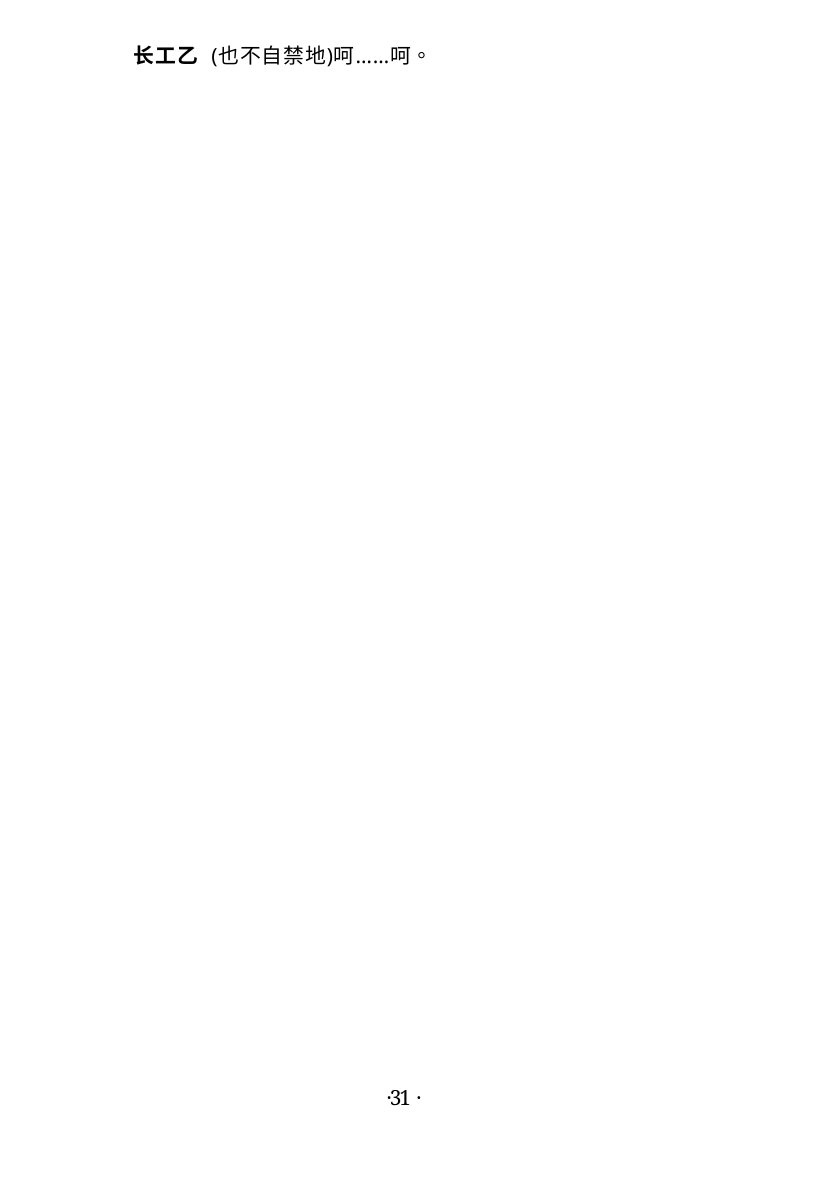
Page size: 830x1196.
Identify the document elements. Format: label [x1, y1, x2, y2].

text [133, 42, 553, 70]
